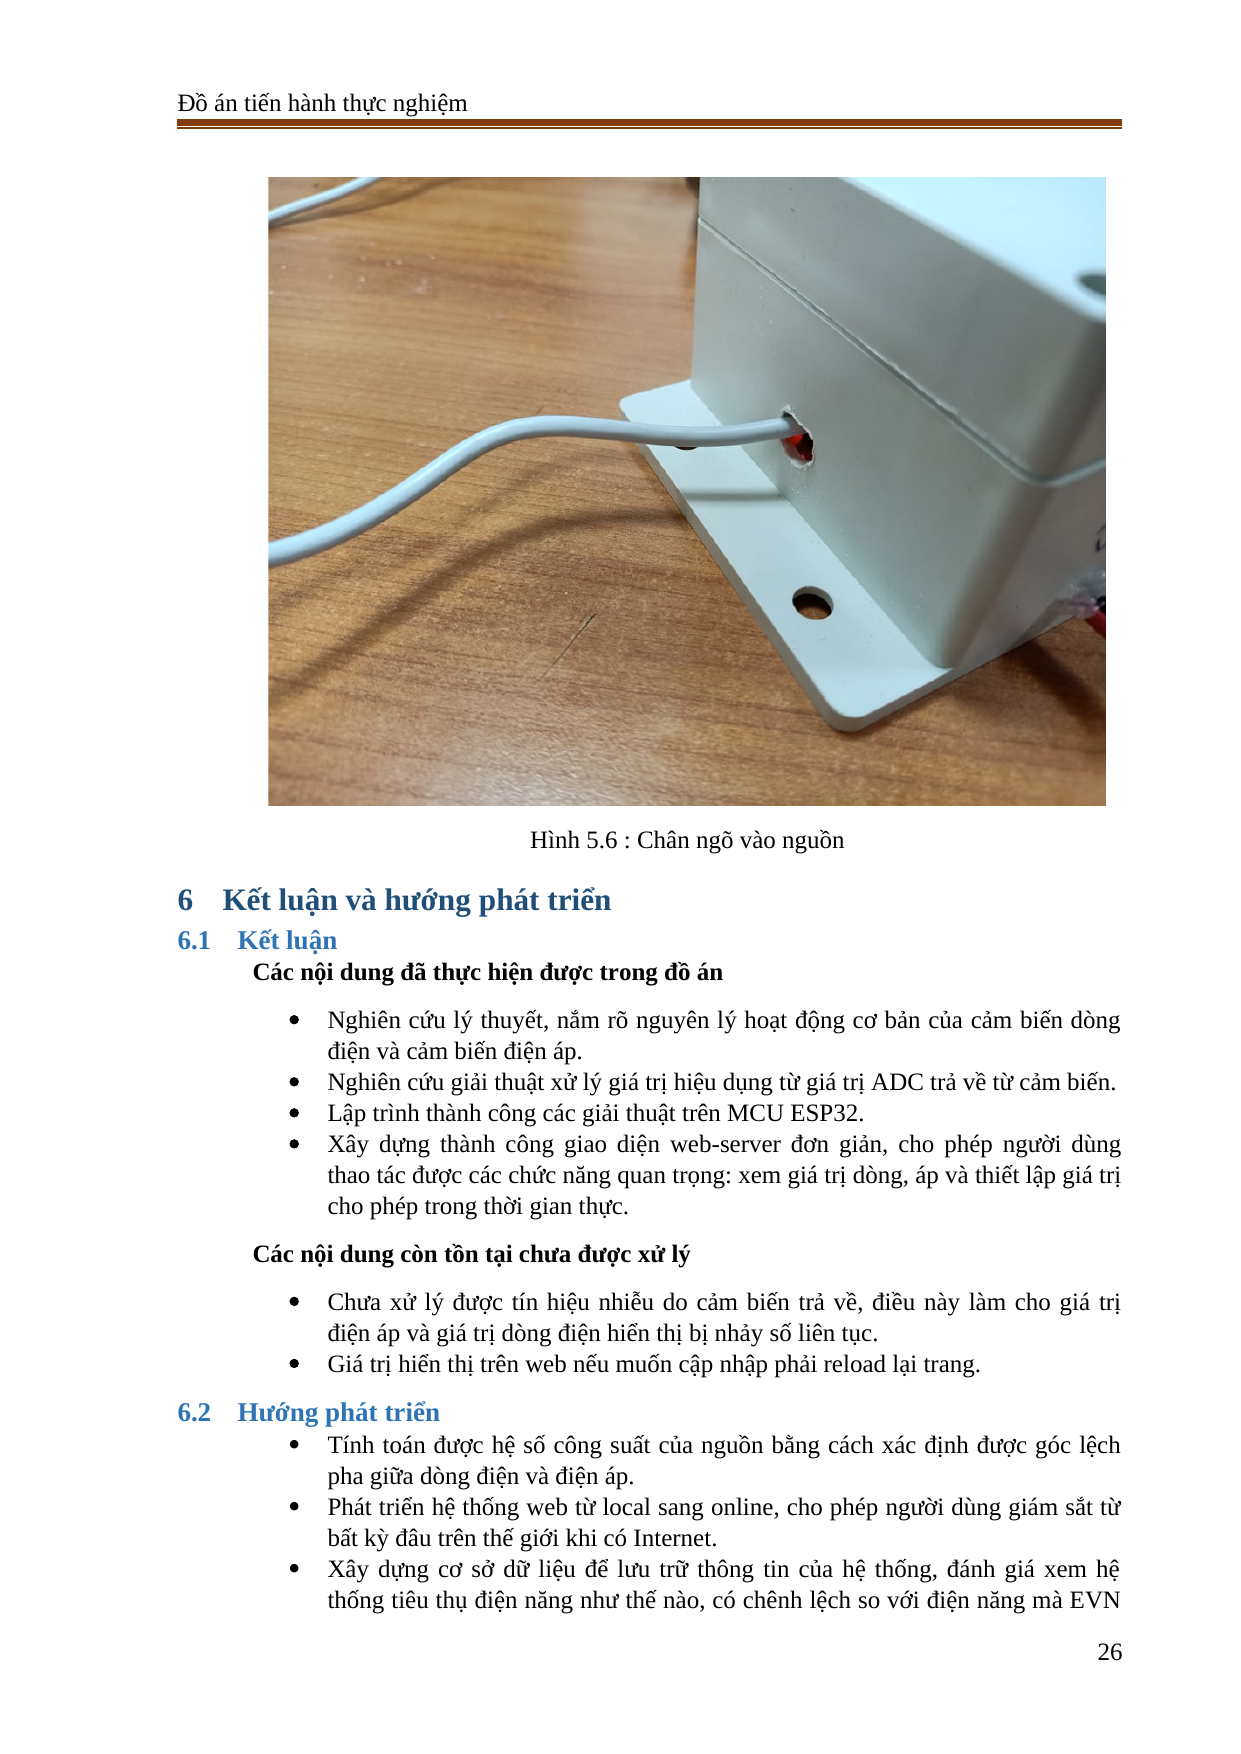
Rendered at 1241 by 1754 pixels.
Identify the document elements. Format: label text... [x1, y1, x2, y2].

list Nghiên cứu lý thuyết, nắm rõ nguyên lý hoạt động cơ bản của cảm biến dòng điện và cảm biến điện áp. [290, 1005, 1122, 1065]
subtitle Kết luận và hướng phát triển [177, 881, 1122, 917]
text Các nội dung đã thực hiện được trong đồ án [177, 957, 1122, 986]
list Chưa xử lý được tín hiệu nhiễu do cảm biến trả về, điều này làm cho giá trị điện áp và giá trị dòng điện hiển thị bị nhảy số liên tục. [290, 1287, 1122, 1347]
subtitle Hướng phát triển [177, 1397, 1122, 1428]
list Giá trị hiển thị trên web nếu muốn cập nhập phải reload lại trang. [290, 1349, 1122, 1378]
list Nghiên cứu giải thuật xử lý giá trị hiệu dụng từ giá trị ADC trả về từ cảm biến. [290, 1067, 1122, 1096]
subtitle Kết luận [177, 924, 1122, 955]
list Lập trình thành công các giải thuật trên MCU ESP32. [290, 1098, 1122, 1127]
picture [268, 177, 1106, 806]
list Xây dựng thành công giao diện web-server đơn giản, cho phép người dùng thao tác được các chức năng quan trọng: xem giá trị dòng, áp và thiết lập giá trị cho phép trong thời gian thực. [290, 1129, 1122, 1220]
list Phát triển hệ thống web từ local sang online, cho phép người dùng giám sắt từ bất kỳ đâu trên thế giới khi có Internet. [290, 1492, 1122, 1552]
text Hình 5.6 : Chân ngõ vào nguồn [177, 825, 1122, 854]
list Tính toán được hệ số công suất của nguồn bằng cách xác định được góc lệch pha giữa dòng điện và điện áp. [290, 1430, 1122, 1490]
text Các nội dung còn tồn tại chưa được xử lý [177, 1239, 1122, 1268]
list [290, 1554, 1122, 1614]
